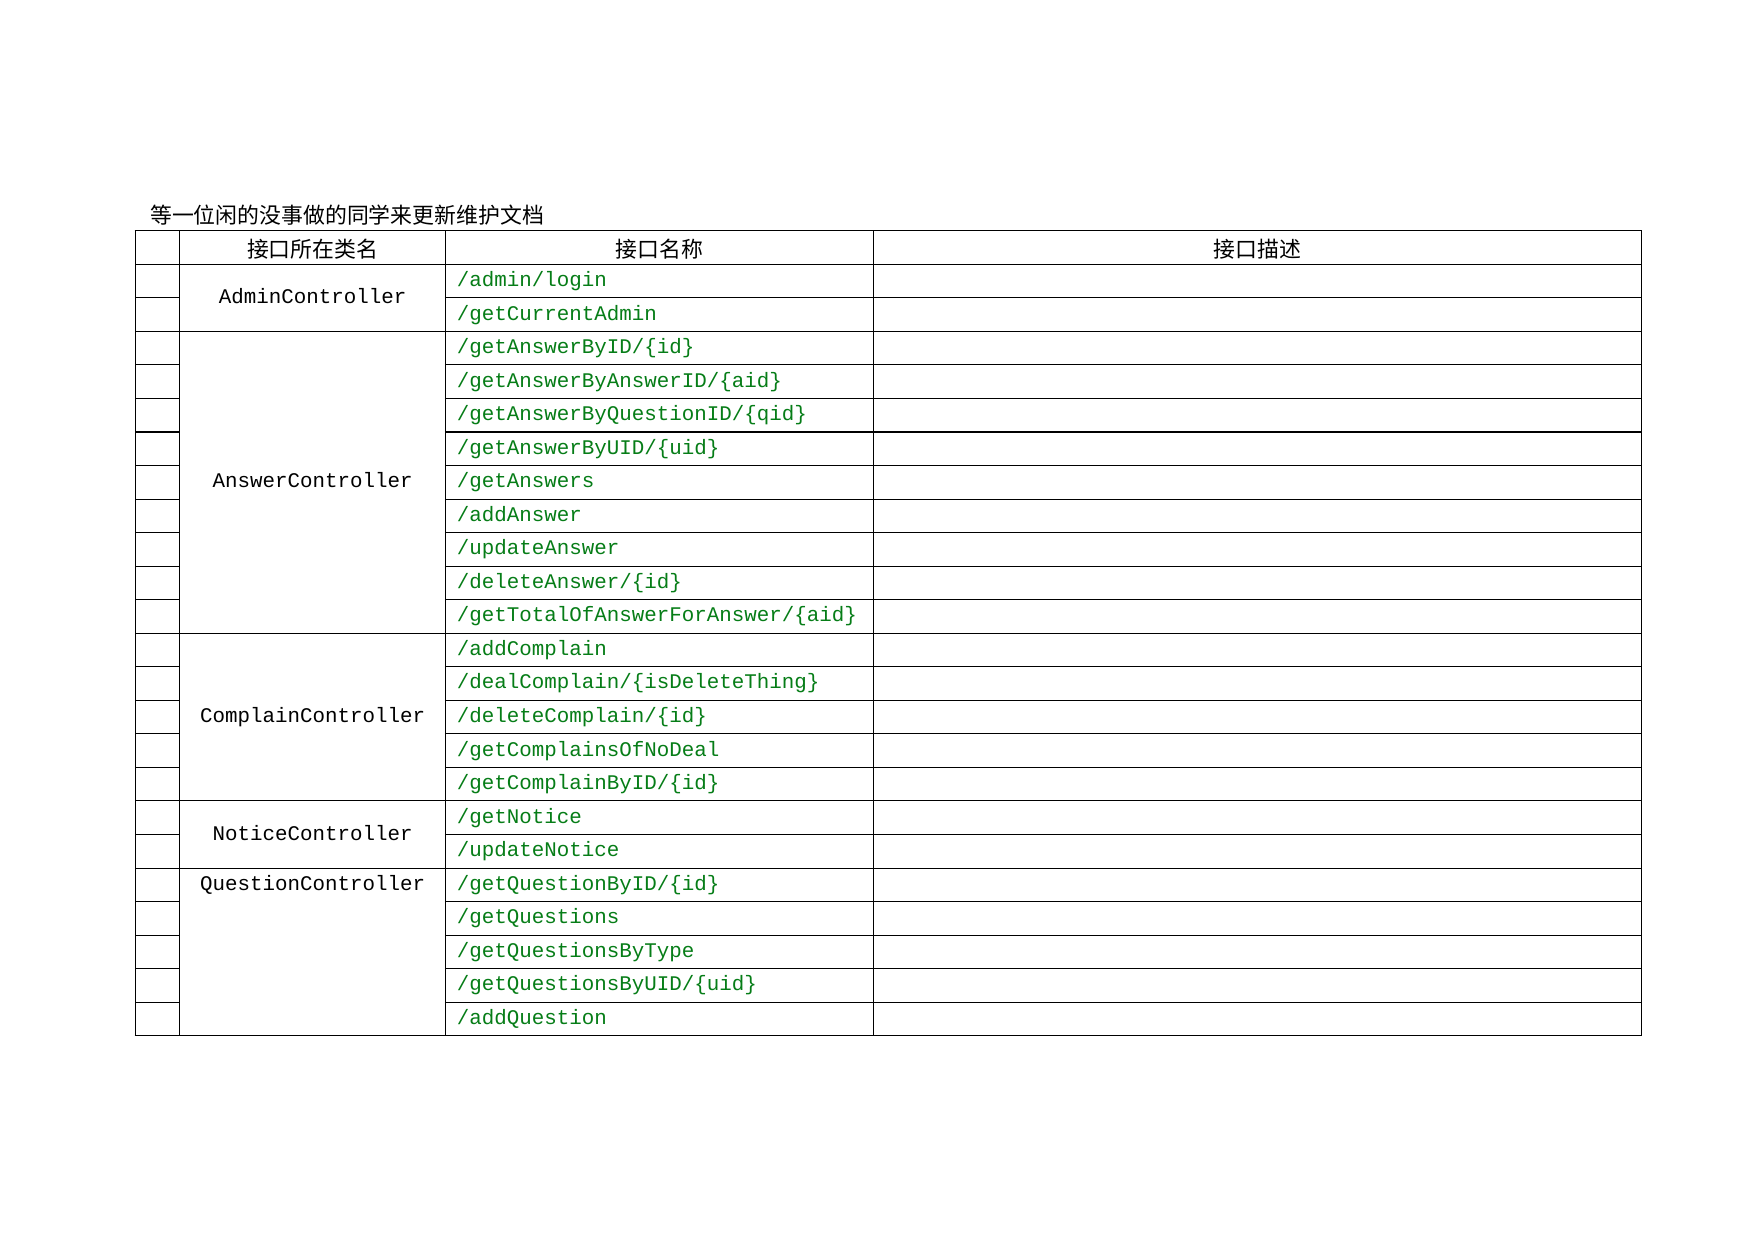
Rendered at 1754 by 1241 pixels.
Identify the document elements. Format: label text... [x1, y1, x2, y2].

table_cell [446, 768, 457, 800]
table_cell [136, 902, 179, 934]
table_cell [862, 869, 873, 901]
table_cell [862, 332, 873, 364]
table_cell [136, 433, 179, 465]
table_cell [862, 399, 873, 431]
table_cell [136, 365, 179, 398]
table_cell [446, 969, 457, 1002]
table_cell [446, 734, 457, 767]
table_cell AnswerController [180, 332, 445, 633]
table_cell [874, 500, 1641, 532]
table_cell [874, 801, 1641, 834]
table_cell [874, 869, 1641, 901]
table_cell [136, 869, 179, 901]
table_cell [136, 567, 179, 599]
table_cell [136, 1003, 179, 1035]
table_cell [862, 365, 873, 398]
table_cell [874, 600, 1641, 633]
table_cell [136, 399, 179, 431]
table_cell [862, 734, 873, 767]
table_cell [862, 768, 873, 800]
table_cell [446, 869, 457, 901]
table_cell [136, 801, 179, 834]
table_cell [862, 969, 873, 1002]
table_cell [136, 634, 179, 666]
table_cell [874, 332, 1641, 364]
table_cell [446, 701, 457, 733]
table_cell [136, 835, 179, 867]
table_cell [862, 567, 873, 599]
table_cell [136, 734, 179, 767]
table_cell NoticeController [180, 801, 445, 867]
table_cell ComplainController [180, 634, 445, 800]
table_cell [136, 298, 179, 331]
table_cell [136, 768, 179, 800]
table_cell [874, 701, 1641, 733]
table_cell [874, 667, 1641, 700]
table_cell [874, 902, 1641, 934]
table_cell [874, 466, 1641, 498]
table_cell [874, 433, 1641, 465]
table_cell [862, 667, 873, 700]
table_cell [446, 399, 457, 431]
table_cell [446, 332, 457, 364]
table_cell [874, 365, 1641, 398]
table_cell AdminController [180, 265, 445, 331]
table_cell [136, 667, 179, 700]
table_cell [874, 298, 1641, 331]
table_cell [874, 835, 1641, 867]
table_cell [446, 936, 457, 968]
table_header 接口描述 [874, 231, 1641, 264]
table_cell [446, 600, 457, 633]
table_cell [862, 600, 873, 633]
table_cell [874, 768, 1641, 800]
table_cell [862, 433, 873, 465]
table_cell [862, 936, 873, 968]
table_cell [136, 500, 179, 532]
table_cell [874, 634, 1641, 666]
table_cell [136, 332, 179, 364]
table_cell [874, 567, 1641, 599]
table_cell [136, 969, 179, 1002]
table_cell [136, 936, 179, 968]
table_header 接口所在类名 [180, 231, 445, 264]
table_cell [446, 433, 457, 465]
table_cell [874, 734, 1641, 767]
table_cell [136, 265, 179, 297]
text 等一位闲的没事做的同学来更新维护文档 [150, 198, 1604, 230]
table_cell [874, 265, 1641, 297]
table_cell [874, 399, 1641, 431]
table_cell [874, 936, 1641, 968]
table_header 接口名称 [446, 231, 873, 264]
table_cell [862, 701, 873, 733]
table_cell [136, 533, 179, 566]
table_cell QuestionController [180, 869, 445, 1035]
table_cell [874, 533, 1641, 566]
table_cell [136, 600, 179, 633]
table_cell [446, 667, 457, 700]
table_cell [136, 701, 179, 733]
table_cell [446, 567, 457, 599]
table_cell [136, 466, 179, 498]
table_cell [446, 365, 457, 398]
table_cell [874, 1003, 1641, 1035]
table_cell [874, 969, 1641, 1002]
table_header [136, 231, 179, 264]
